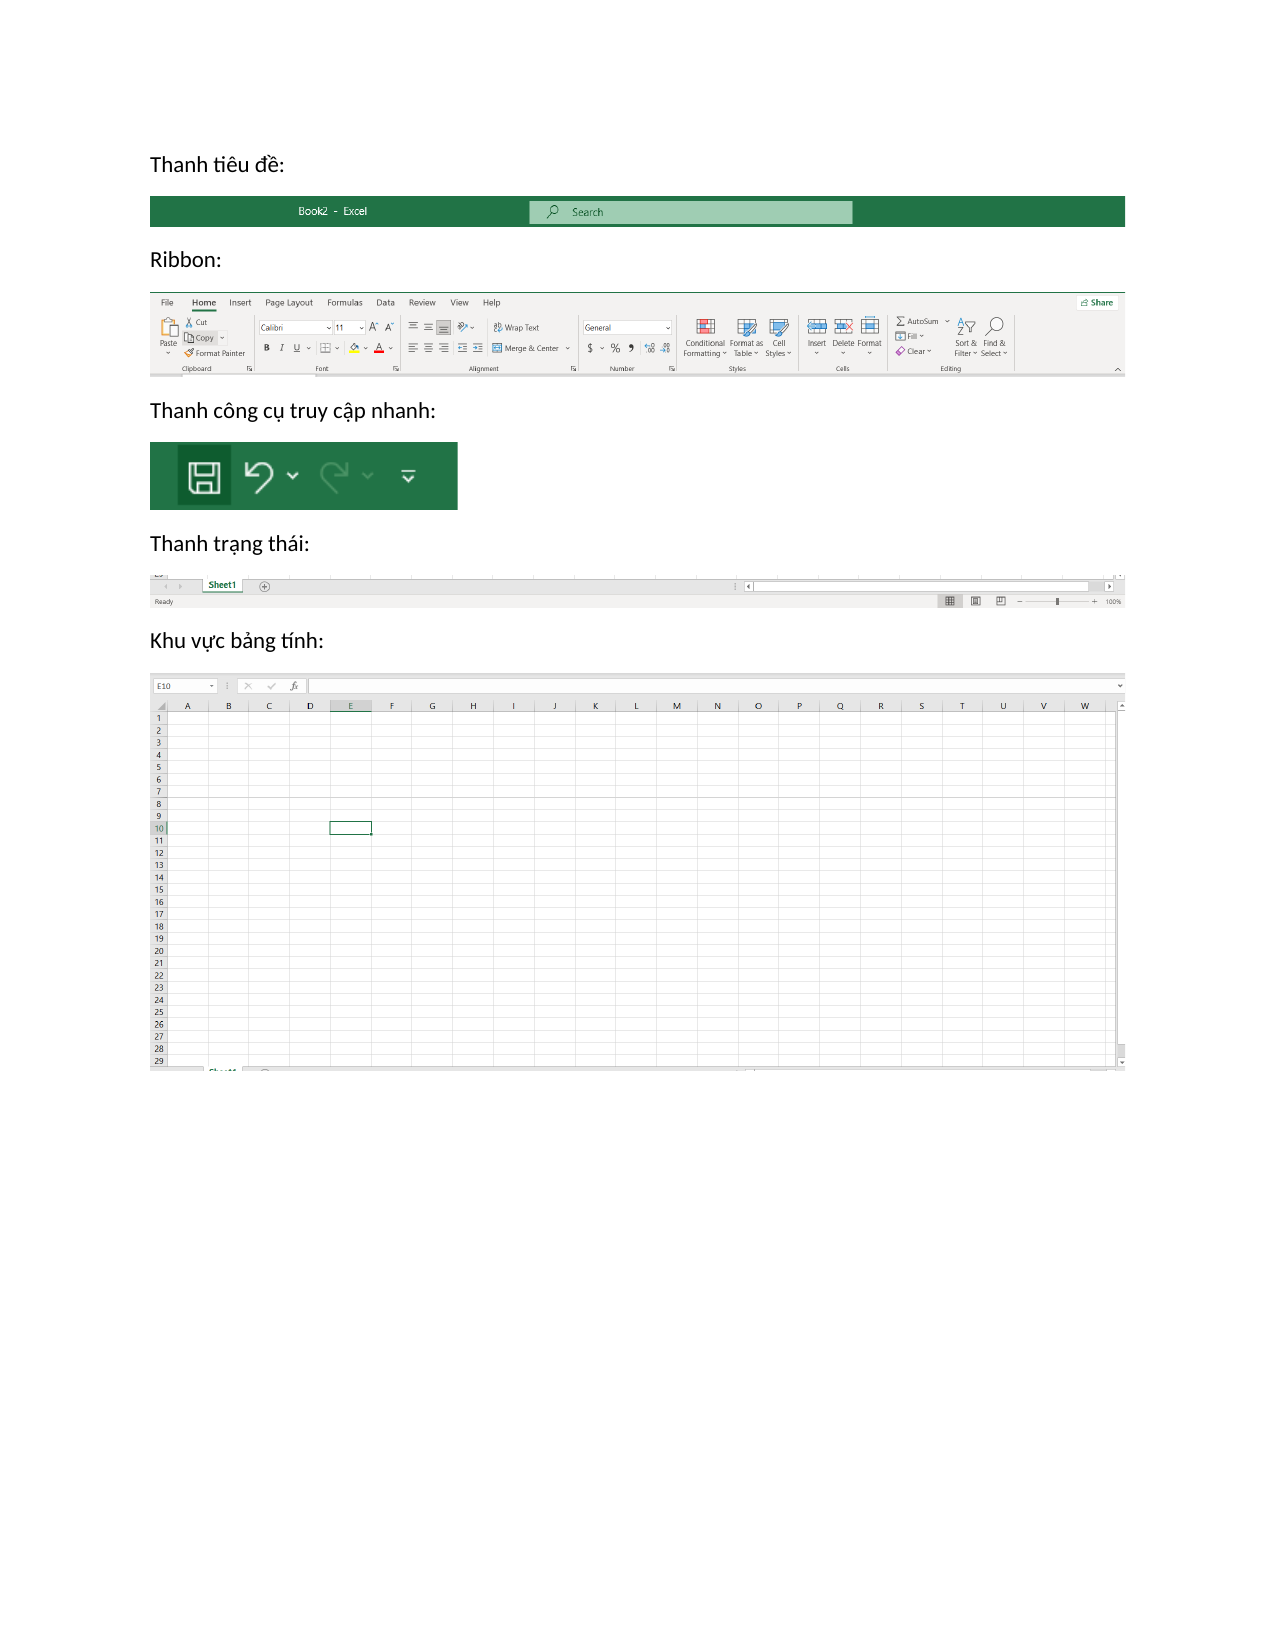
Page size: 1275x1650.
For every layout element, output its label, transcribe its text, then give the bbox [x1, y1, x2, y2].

text Khu vực bảng tính: [150, 626, 1125, 654]
picture [150, 442, 458, 510]
text Thanh trạng thái: [150, 529, 1125, 557]
text Thanh tiêu đề: [150, 150, 1125, 178]
text Ribbon: [150, 245, 1125, 273]
text Thanh công cụ truy cập nhanh: [150, 396, 1125, 424]
picture [150, 673, 1125, 1071]
picture [150, 575, 1125, 608]
picture [150, 196, 1125, 227]
picture [150, 292, 1125, 377]
